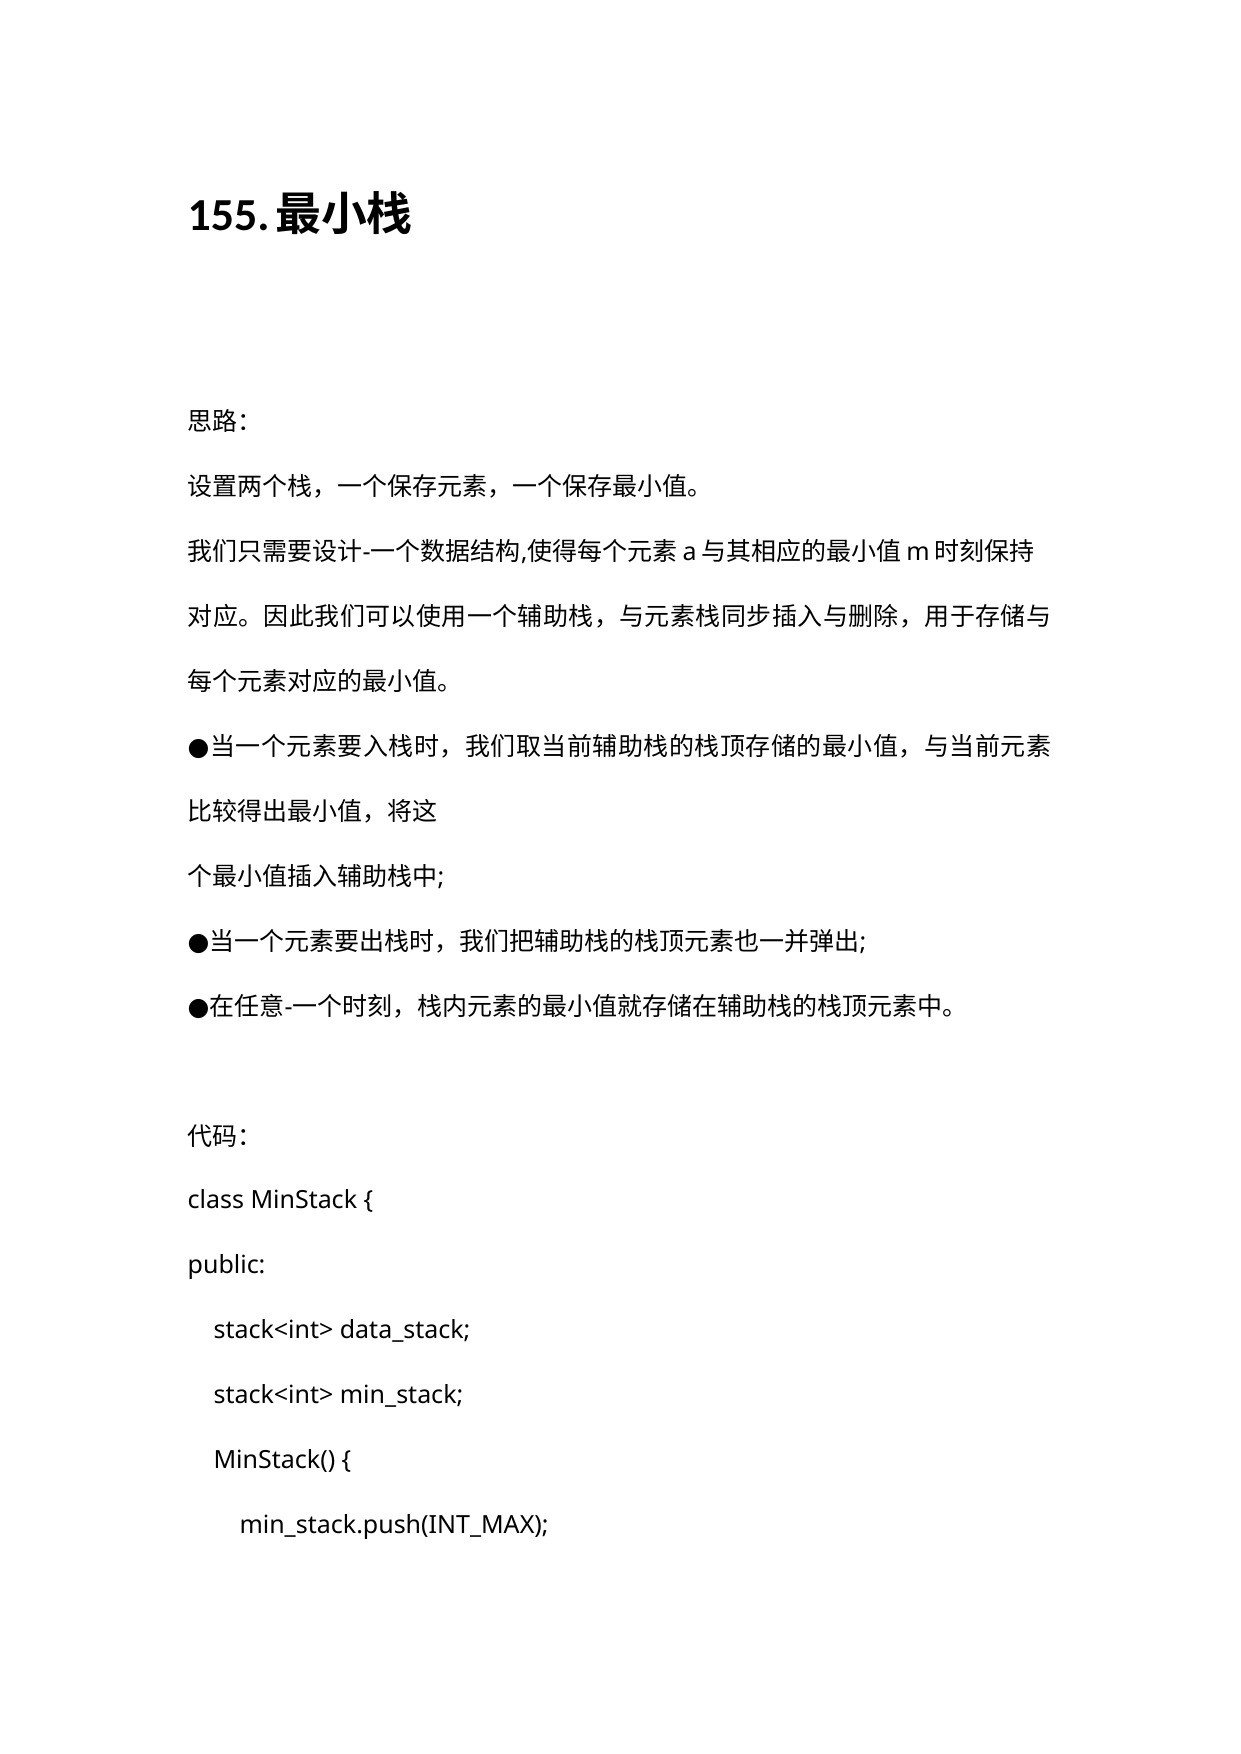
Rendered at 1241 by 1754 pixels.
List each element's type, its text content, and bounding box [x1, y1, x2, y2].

list MinStack() { [187, 1427, 1053, 1492]
list 代码： [187, 1102, 1053, 1167]
list 对应。因此我们可以使用一个辅助栈，与元素栈同步插入与删除，用于存储与每个元素对应的最小值。 [187, 582, 1053, 712]
list ●在任意-一个时刻，栈内元素的最小值就存储在辅助栈的栈顶元素中。 [187, 972, 1053, 1037]
list ●当一个元素要出栈时，我们把辅助栈的栈顶元素也一并弹出; [187, 907, 1053, 972]
list 个最小值插入辅助栈中; [187, 842, 1053, 907]
list public: [187, 1232, 1053, 1297]
list class MinStack { [187, 1167, 1053, 1232]
list min_stack.push(INT_MAX); [187, 1492, 1053, 1557]
list 设置两个栈，一个保存元素，一个保存最小值。 [187, 452, 1053, 517]
list stack<int> min_stack; [187, 1362, 1053, 1427]
subtitle 最小栈 [187, 162, 1053, 259]
list stack<int> data_stack; [187, 1297, 1053, 1362]
list 思路： [187, 387, 1053, 452]
list 我们只需要设计-一个数据结构,使得每个元素a与其相应的最小值m时刻保持 [187, 517, 1053, 582]
list ●当一个元素要入栈时，我们取当前辅助栈的栈顶存储的最小值，与当前元素比较得出最小值，将这 [187, 712, 1053, 842]
